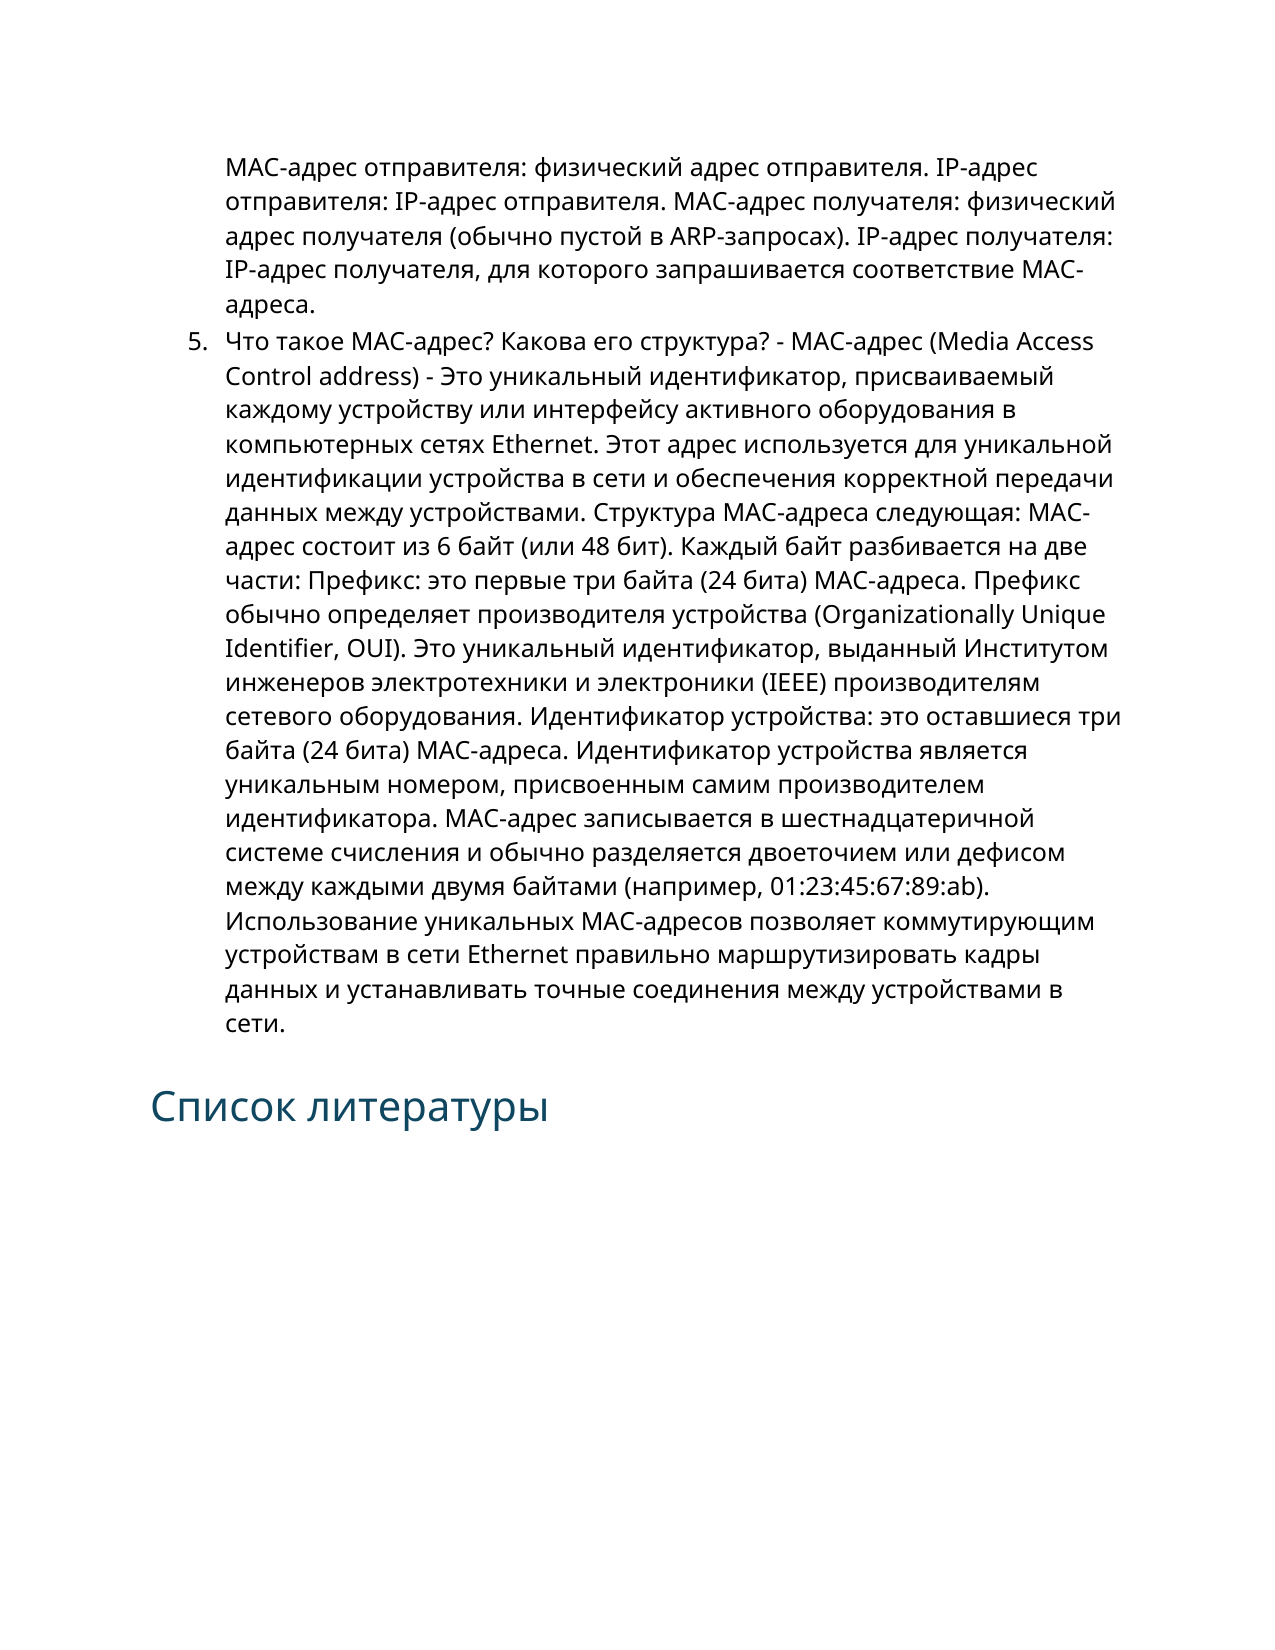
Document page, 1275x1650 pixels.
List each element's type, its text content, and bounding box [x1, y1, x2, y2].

list Что такое MAC-адрес? Какова его структура? - MAC-адрес (Media Access Control address) - Это уникальный идентификатор, присваиваемый каждому устройству или интерфейсу активного оборудования в компьютерных сетях Ethernet. Этот адрес используется для уникальной идентификации устройства в сети и обеспечения корректной передачи данных между устройствами. Структура MAC-адреса следующая: MAC-адрес состоит из 6 байт (или 48 бит). Каждый байт разбивается на две части: Префикс: это первые три байта (24 бита) MAC-адреса. Префикс обычно определяет производителя устройства (Organizationally Unique Identifier, OUI). Это уникальный идентификатор, выданный Институтом инженеров электротехники и электроники (IEEE) производителям сетевого оборудования. Идентификатор устройства: это оставшиеся три байта (24 бита) MAC-адреса. Идентификатор устройства является уникальным номером, присвоенным самим производителем идентификатора. MAC-адрес записывается в шестнадцатеричной системе счисления и обычно разделяется двоеточием или дефисом между каждыми двумя байтами (например, 01:23:45:67:89:ab). Использование уникальных MAC-адресов позволяет коммутирующим устройствам в сети Ethernet правильно маршрутизировать кадры данных и устанавливать точные соединения между устройствами в сети. [187, 324, 1125, 1039]
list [187, 150, 1125, 320]
subtitle Список литературы [150, 1077, 1125, 1134]
